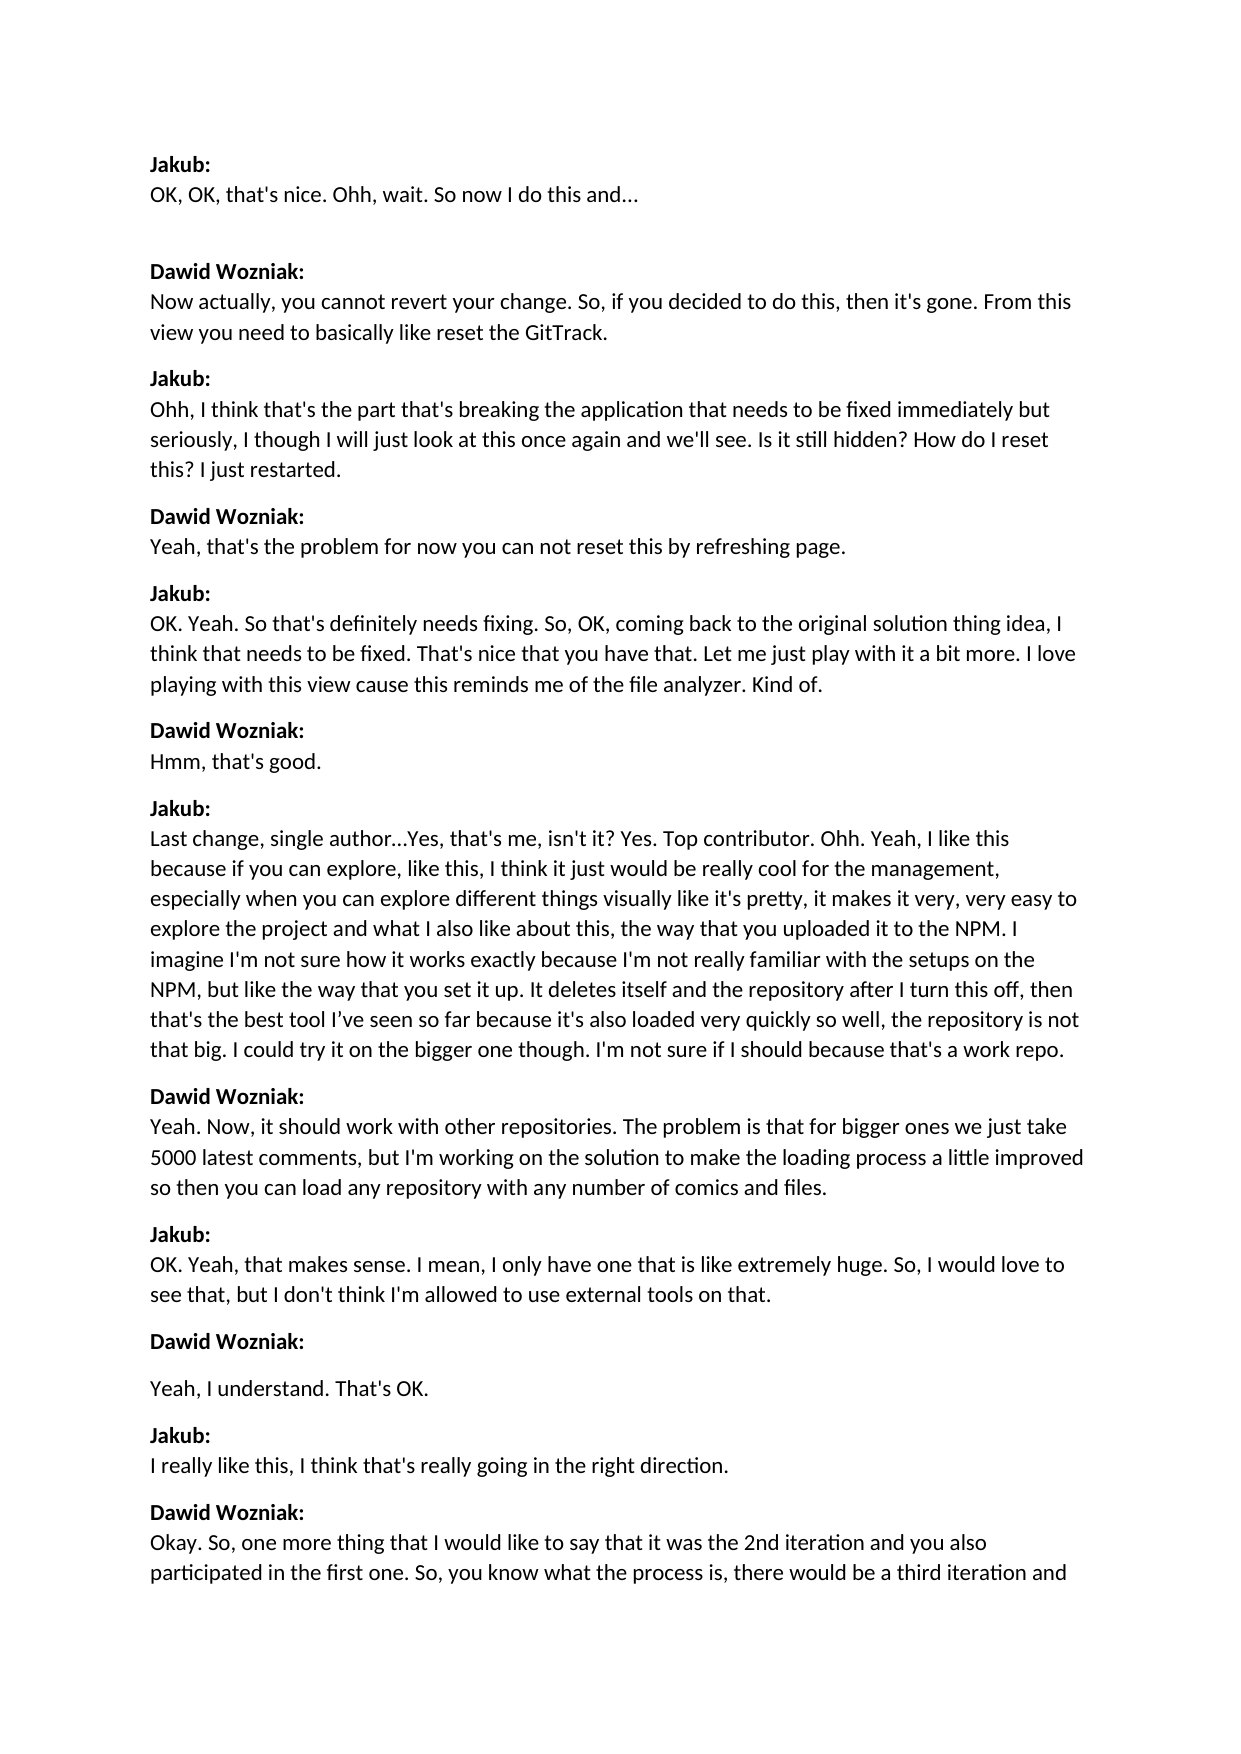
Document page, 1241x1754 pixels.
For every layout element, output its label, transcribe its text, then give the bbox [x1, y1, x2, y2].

text Dawid Wozniak: Now actually, you cannot revert your change. So, if you decided to do this, then it's gone. From this view you need to basically like reset the GitTrack. [150, 227, 1090, 346]
text Yeah, I understand. That's OK. [150, 1374, 1090, 1402]
text Jakub: OK. Yeah, that makes sense. I mean, I only have one that is like extremely huge. So, I would love to see that, but I don't think I'm allowed to use external tools on that. [150, 1220, 1090, 1308]
text Jakub: OK, OK, that's nice. Ohh, wait. So now I do this and... [150, 150, 1090, 208]
text Dawid Wozniak: Hmm, that's good. [150, 717, 1090, 775]
text Dawid Wozniak: Yeah, that's the problem for now you can not reset this by refreshing page. [150, 502, 1090, 560]
text Jakub: Last change, single author…Yes, that's me, isn't it? Yes. Top contributor. Ohh. Yeah, I like this because if you can explore, like this, I think it just would be really cool for the management, especially when you can explore different things visually like it's pretty, it makes it very, very easy to explore the project and what I also like about this, the way that you uploaded it to the NPM. I imagine I'm not sure how it works exactly because I'm not really familiar with the setups on the NPM, but like the way that you set it up. It deletes itself and the repository after I turn this off, then that's the best tool I’ve seen so far because it's also loaded very quickly so well, the repository is not that big. I could try it on the bigger one though. I'm not sure if I should because that's a work repo. [150, 794, 1090, 1063]
text Jakub: Ohh, I think that's the part that's breaking the application that needs to be fixed immediately but seriously, I though I will just look at this once again and we'll see. Is it still hidden? How do I reset this? I just restarted. [150, 364, 1090, 483]
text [150, 1498, 1090, 1586]
text Jakub: I really like this, I think that's really going in the right direction. [150, 1421, 1090, 1479]
text Dawid Wozniak: Yeah. Now, it should work with other repositories. The problem is that for bigger ones we just take 5000 latest comments, but I'm working on the solution to make the loading process a little improved so then you can load any repository with any number of comics and files. [150, 1082, 1090, 1201]
text Dawid Wozniak: [150, 1327, 1090, 1355]
text Jakub: OK. Yeah. So that's definitely needs fixing. So, OK, coming back to the original solution thing idea, I think that needs to be fixed. That's nice that you have that. Let me just play with it a bit more. I love playing with this view cause this reminds me of the file analyzer. Kind of. [150, 579, 1090, 698]
